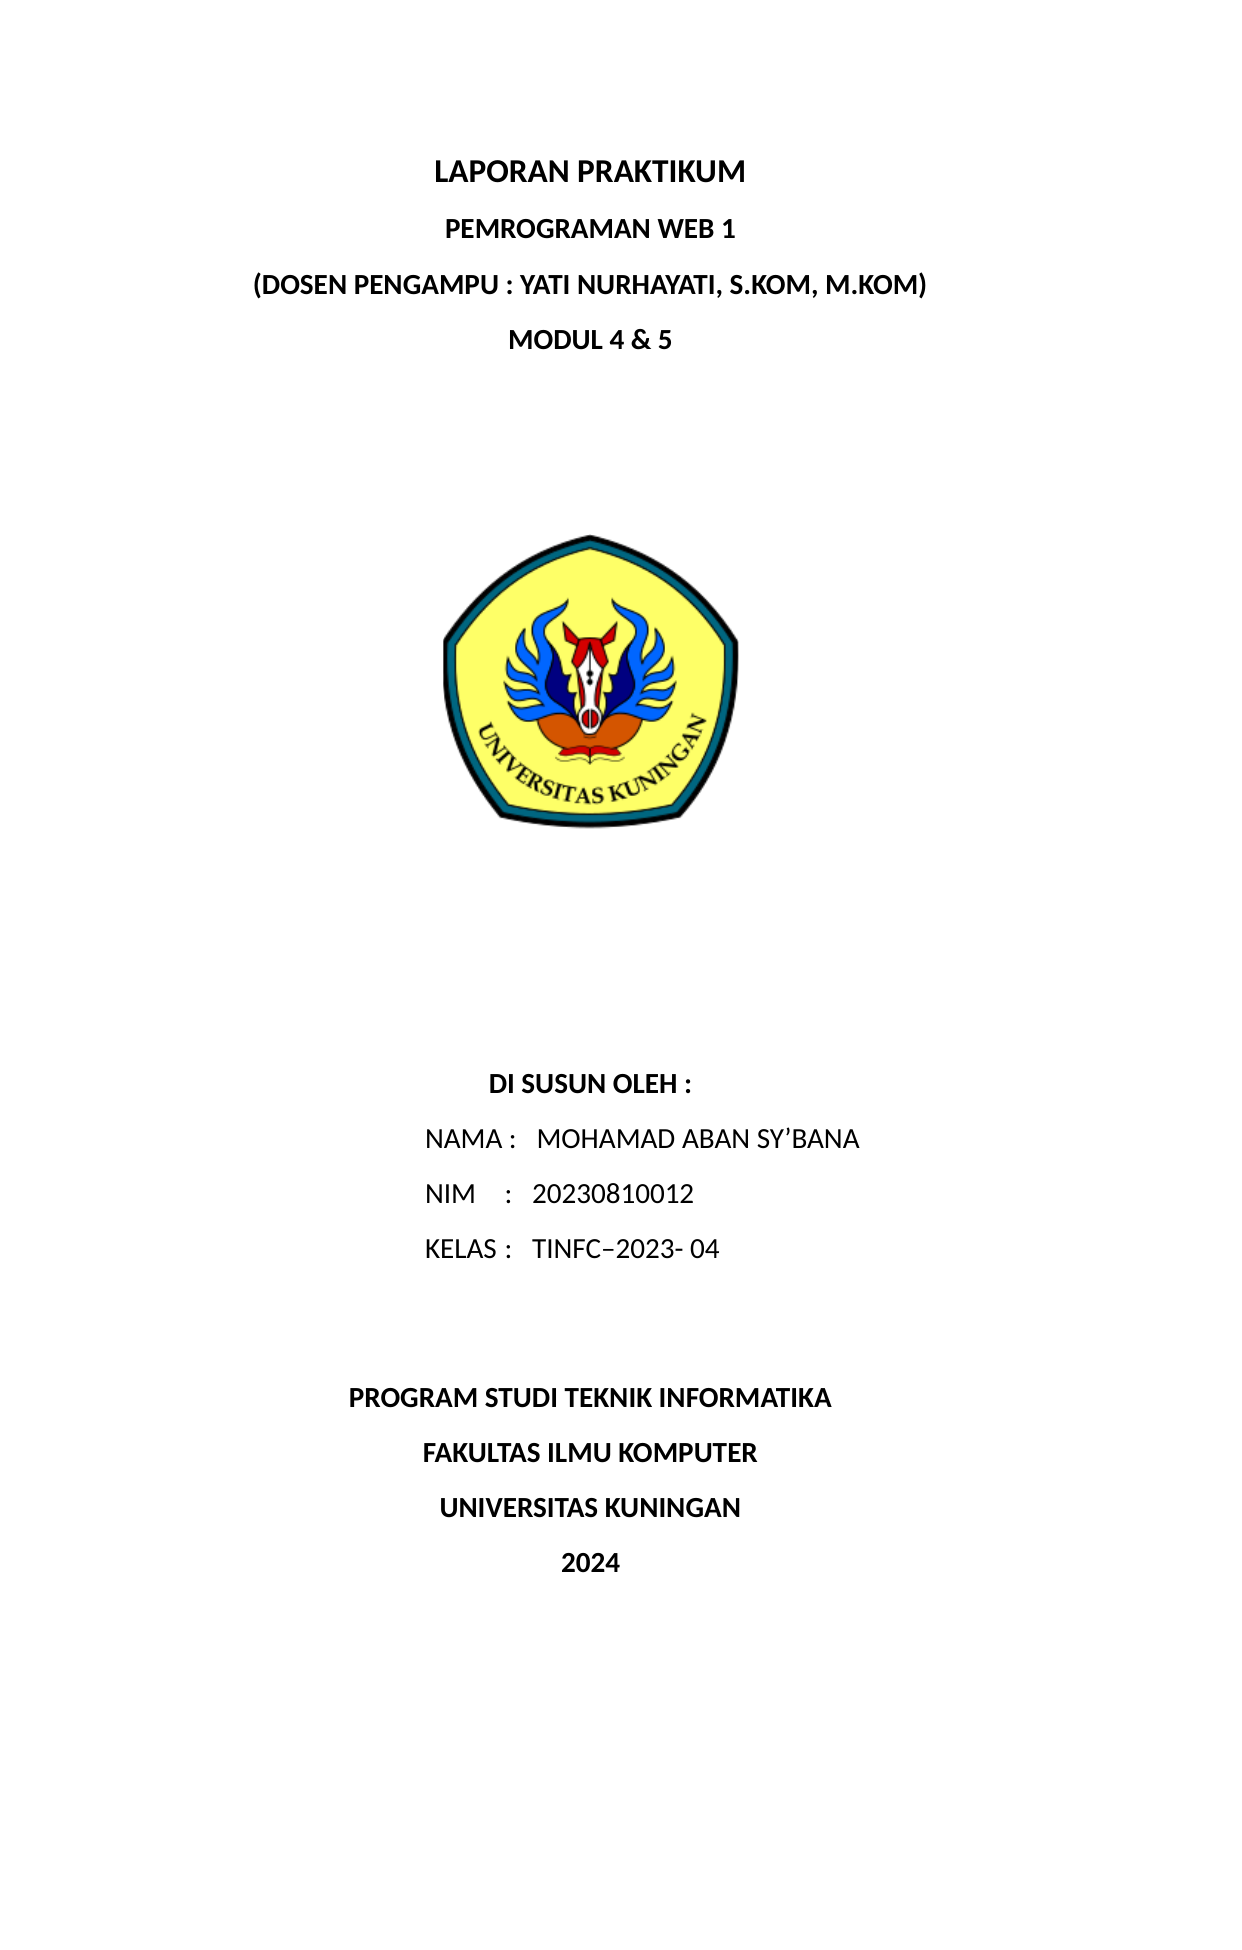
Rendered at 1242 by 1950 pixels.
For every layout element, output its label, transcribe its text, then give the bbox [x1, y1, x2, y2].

text MODUL 4 & 5 [129, 321, 1051, 356]
text DI SUSUN OLEH : [129, 1065, 1051, 1101]
text LAPORAN PRAKTIKUM [129, 150, 1051, 191]
text FAKULTAS ILMU KOMPUTER [129, 1434, 1051, 1470]
text NAMA : MOHAMAD ABAN SY’BANA [395, 1120, 1051, 1156]
text NIM : 20230810012 [129, 1175, 1051, 1211]
text PROGRAM STUDI TEKNIK INFORMATIKA [129, 1379, 1051, 1415]
text PEMROGRAMAN WEB 1 [129, 211, 1051, 246]
picture [443, 534, 739, 830]
text KELAS : TINFC–2023- 04 [129, 1230, 1051, 1266]
text UNIVERSITAS KUNINGAN [129, 1489, 1051, 1525]
text 2024 [129, 1544, 1051, 1580]
text (DOSEN PENGAMPU : YATI NURHAYATI, S.KOM, M.KOM) [129, 266, 1051, 301]
